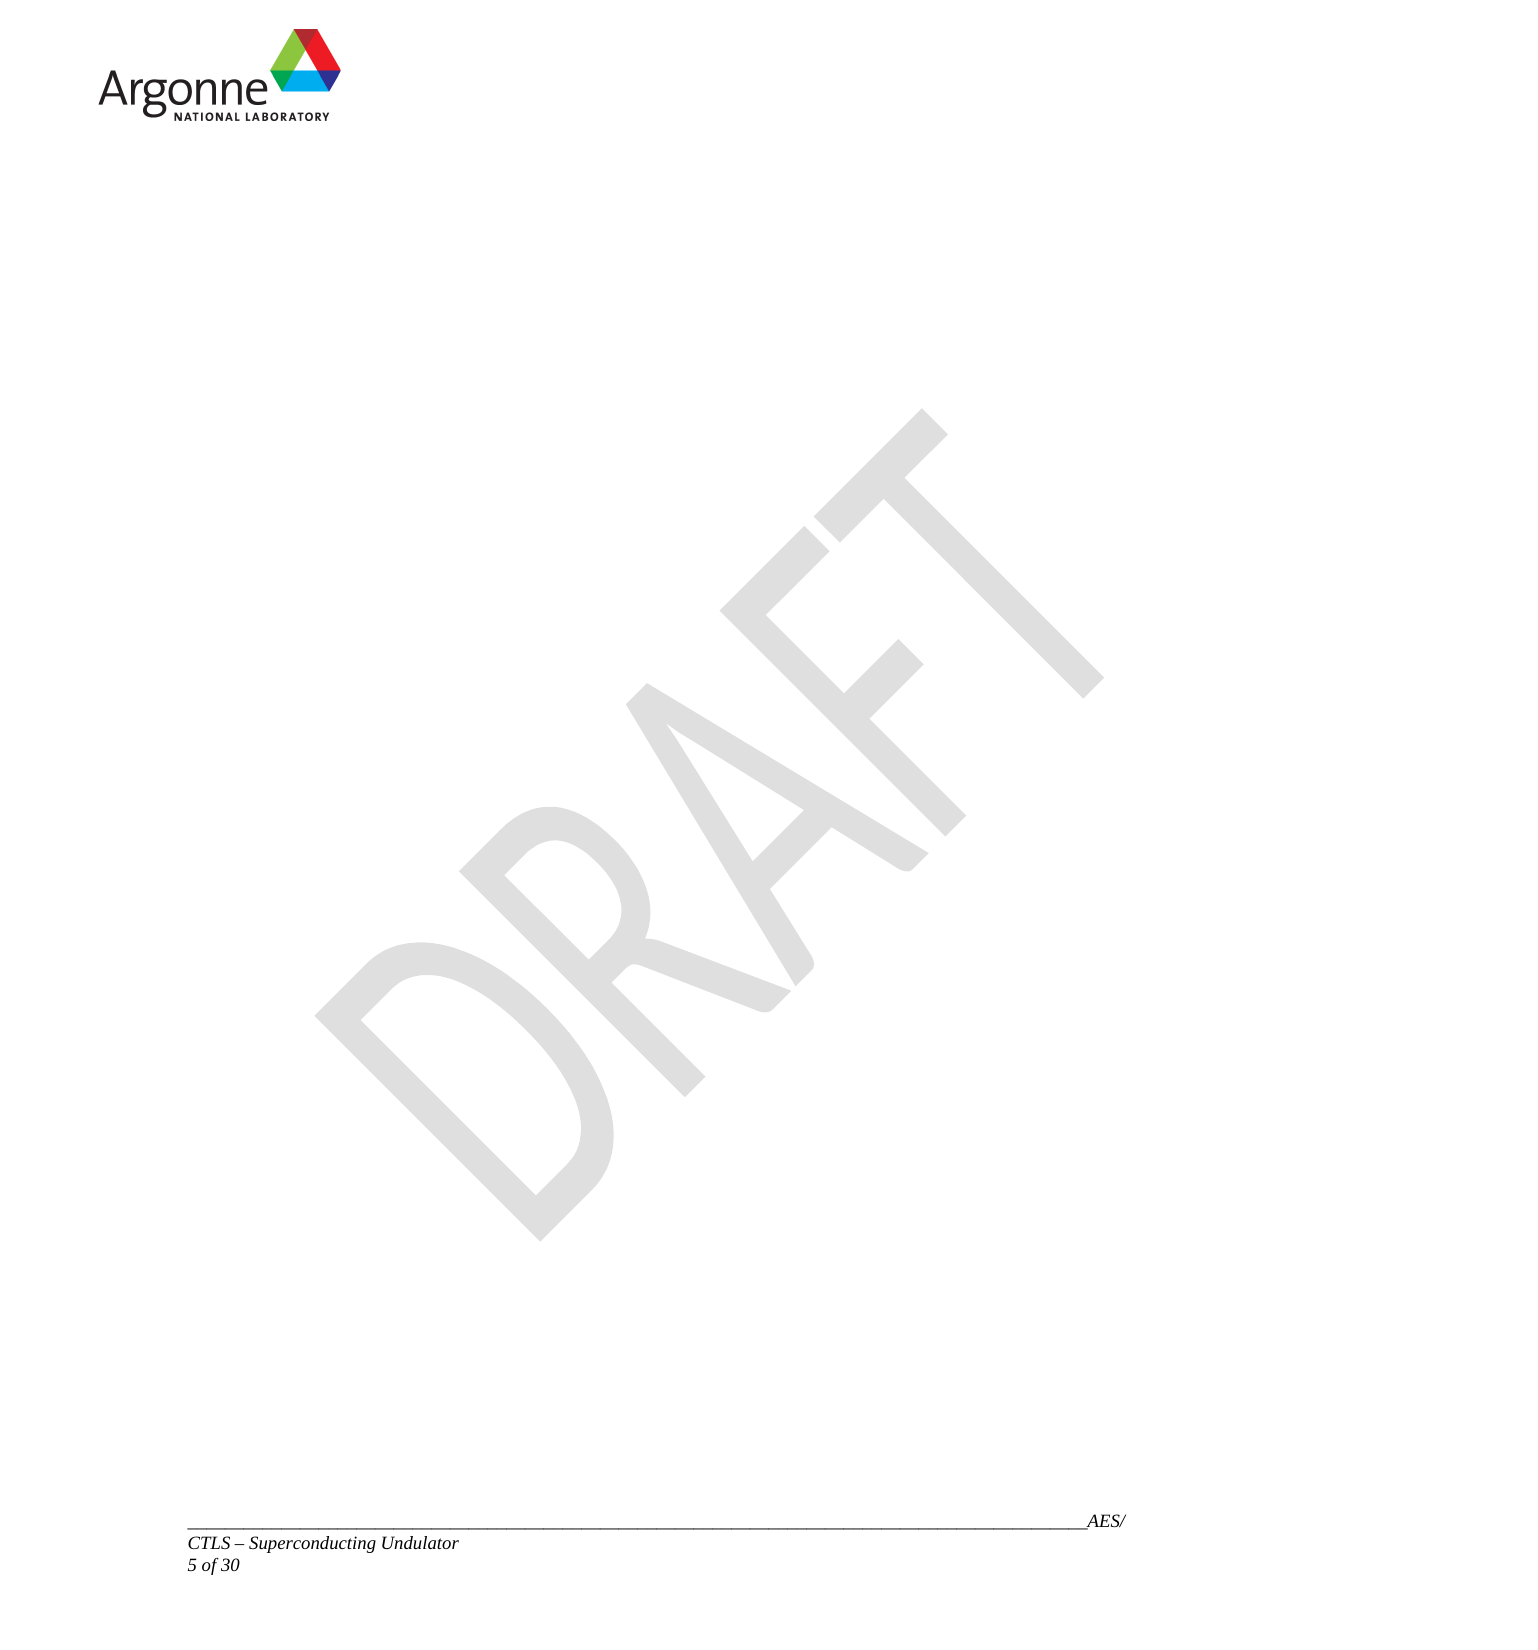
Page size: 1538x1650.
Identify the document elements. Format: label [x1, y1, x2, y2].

picture [98, 29, 341, 121]
